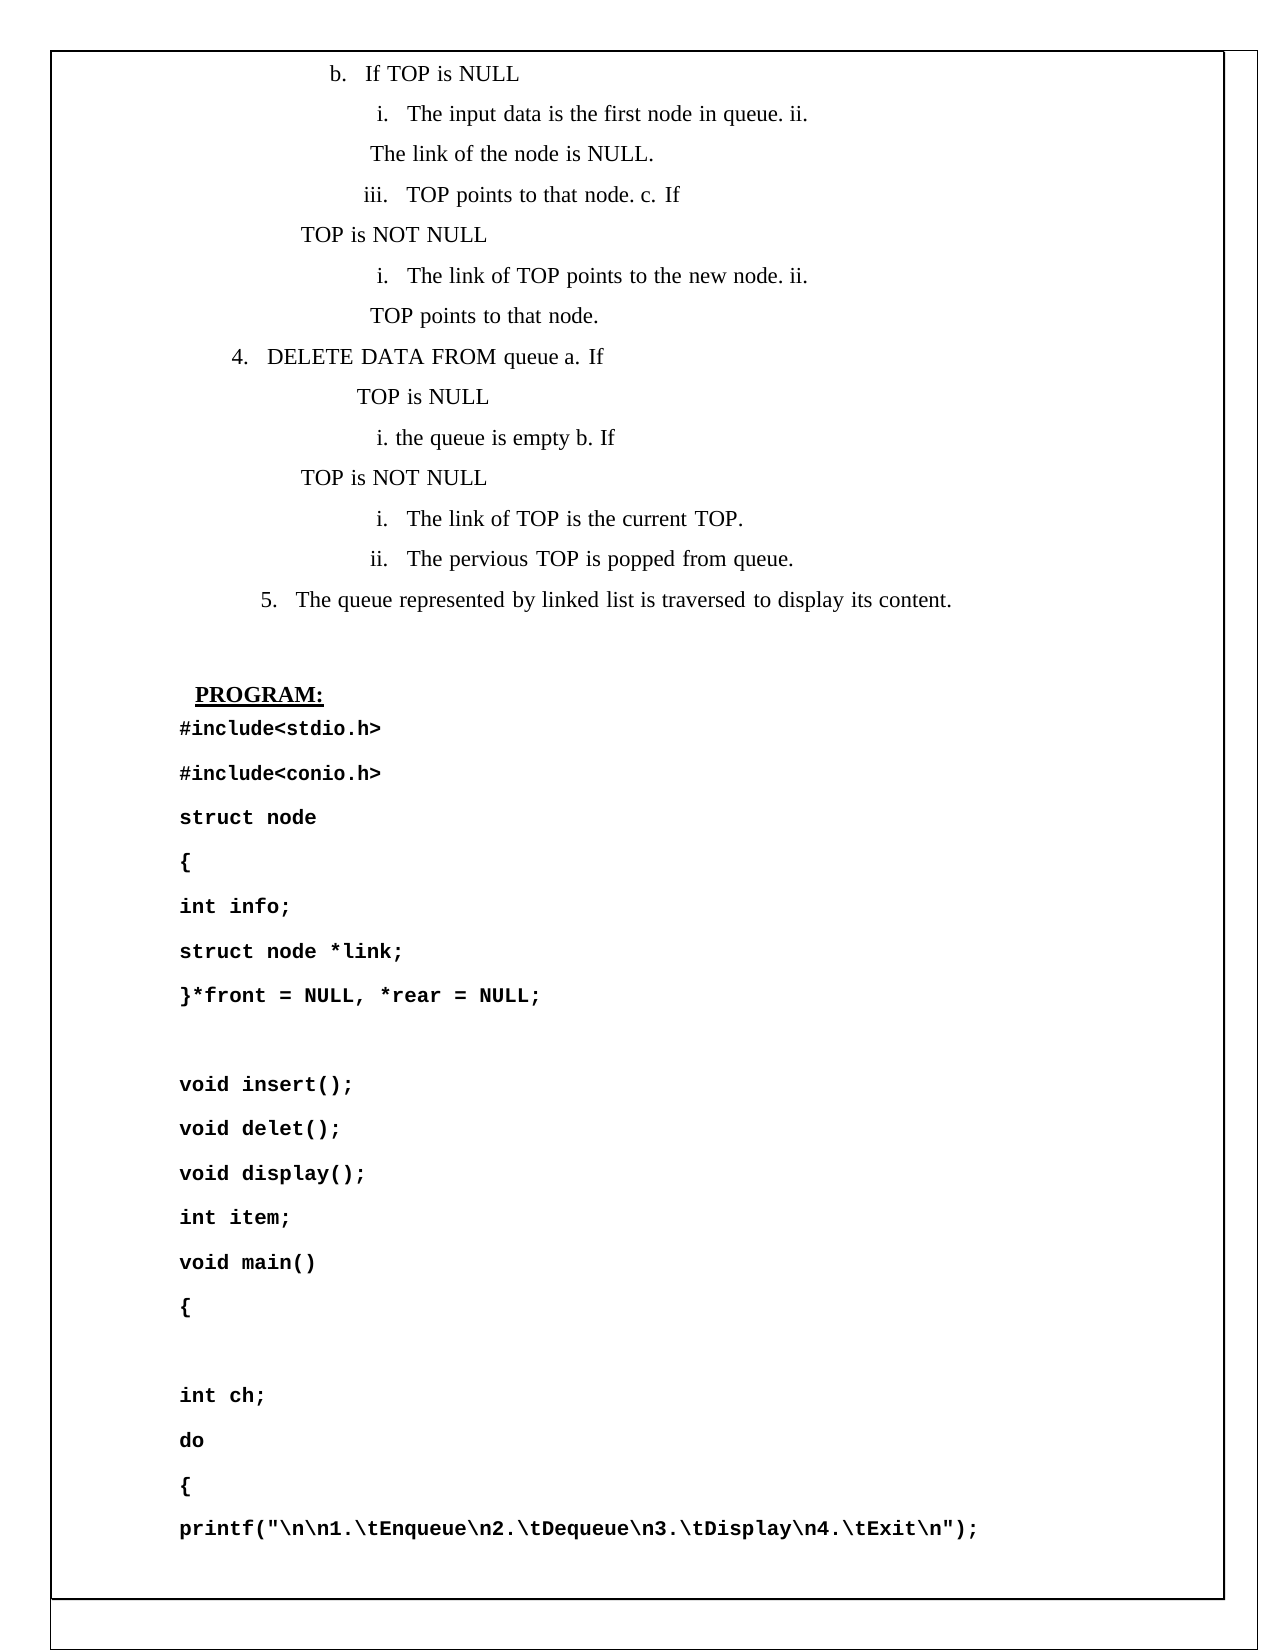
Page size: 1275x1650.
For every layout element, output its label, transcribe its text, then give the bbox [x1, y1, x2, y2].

text { [179, 1474, 1257, 1497]
text }*front = NULL, *rear = NULL; [179, 985, 1257, 1009]
list The link of TOP points to the new node. ii. TOP points to that node. [370, 262, 809, 328]
subtitle PROGRAM: [195, 681, 1257, 708]
list The pervious TOP is popped from queue. [370, 546, 1257, 572]
list If TOP is NULL [329, 59, 1257, 86]
text void main() [179, 1252, 1257, 1276]
text i. the queue is empty b. If TOP is NOT NULL [301, 424, 655, 491]
list DELETE DATA FROM queue a. If TOP is NULL [231, 343, 616, 410]
list The link of TOP is the current TOP. [376, 505, 1257, 531]
text printf("\n\n1.\tEnqueue\n2.\tDequeue\n3.\tDisplay\n4.\tExit\n"); [179, 1518, 1257, 1542]
text #include<stdio.h> #include<conio.h> struct node [179, 718, 392, 831]
text { [179, 852, 1257, 875]
list The input data is the first node in queue. ii. The link of the node is NULL. [370, 100, 809, 167]
list The queue represented by linked list is traversed to display its content. [260, 586, 1257, 612]
text { [179, 1296, 1257, 1320]
text int ch; do [179, 1385, 269, 1453]
text struct node *link; [179, 941, 1257, 964]
text void insert(); void delet(); void display(); int item; [179, 1074, 369, 1231]
text int info; [179, 896, 1257, 920]
list TOP points to that node. c. If TOP is NOT NULL [301, 181, 692, 248]
